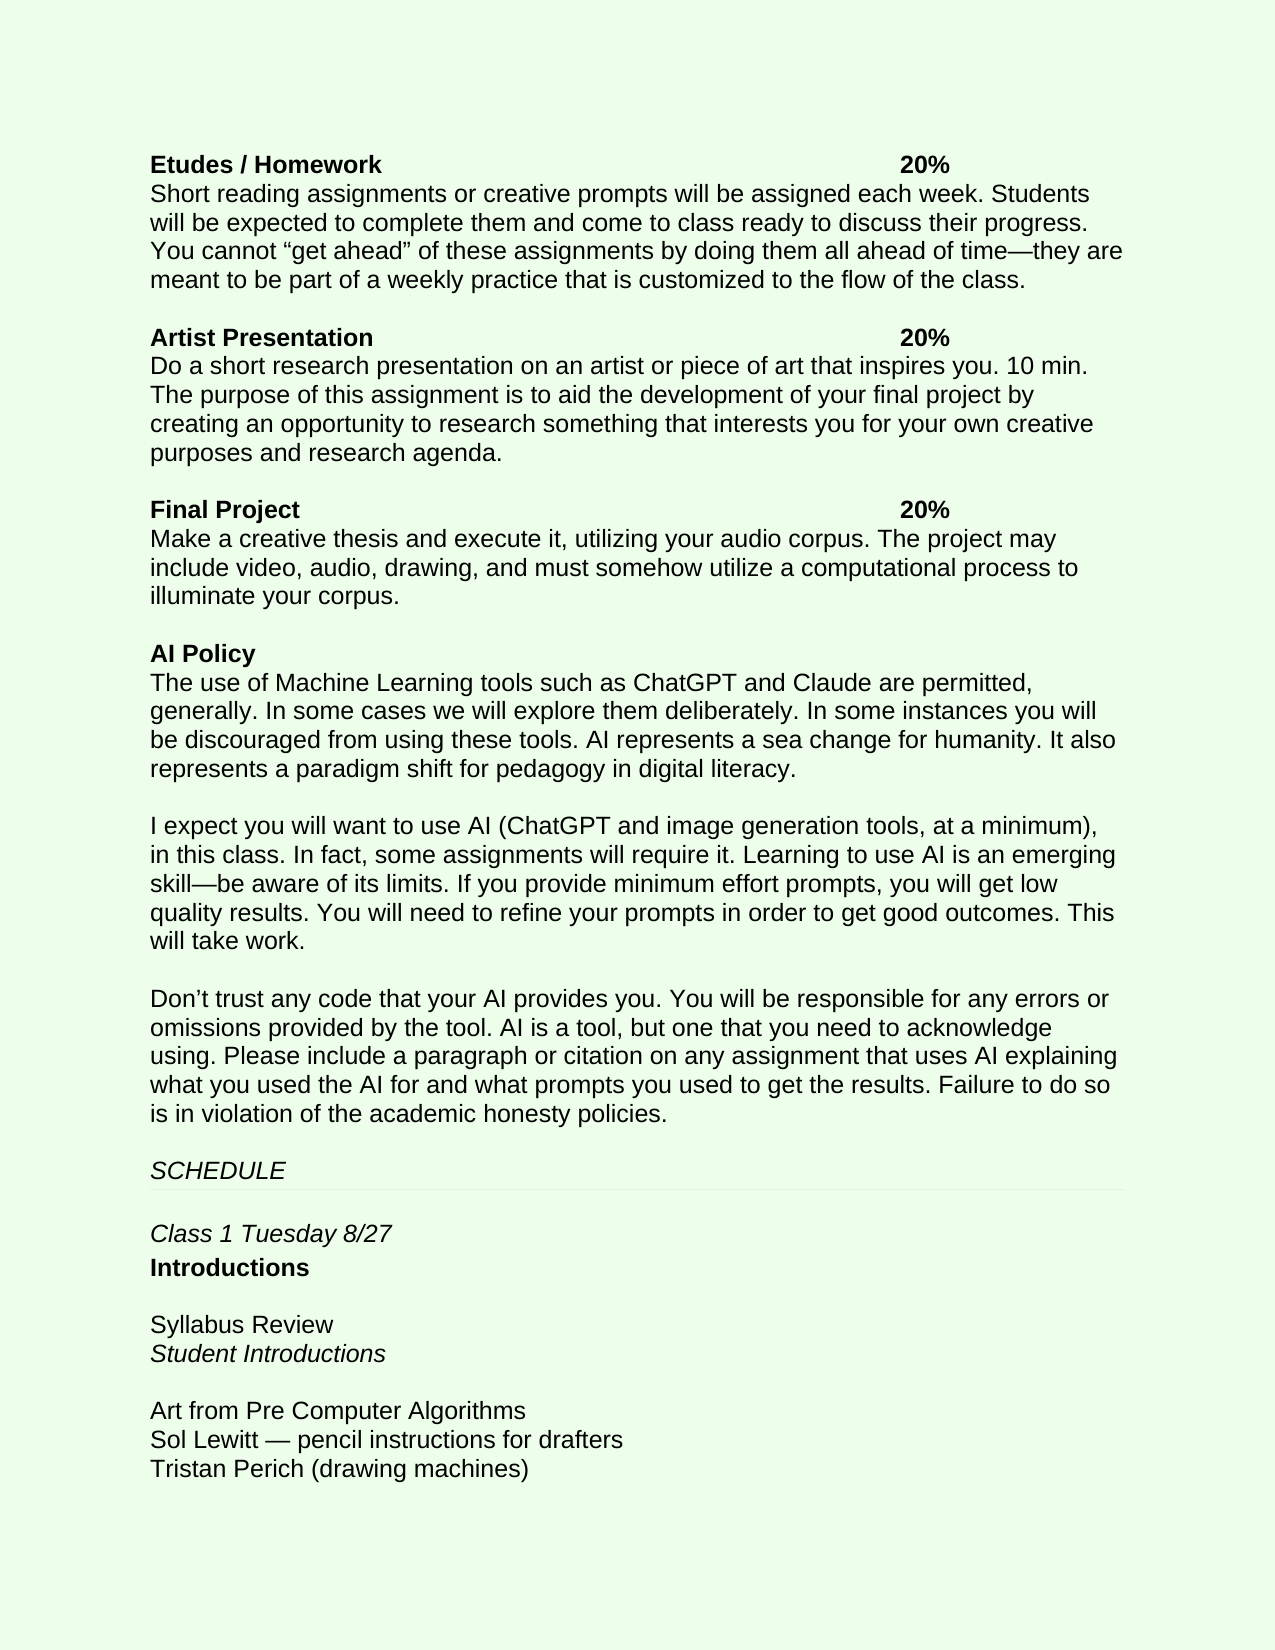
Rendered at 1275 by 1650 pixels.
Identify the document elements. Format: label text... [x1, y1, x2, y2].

text Student Introductions [150, 1339, 1125, 1367]
text Short reading assignments or creative prompts will be assigned each week. Students will be expected to complete them and come to class ready to discuss their progress. You cannot “get ahead” of these assignments by doing them all ahead of time—they are meant to be part of a weekly practice that is customized to the flow of the class. [150, 179, 1125, 294]
text Artist Presentation 20% [150, 322, 1125, 351]
text Final Project 20% [150, 495, 1125, 524]
text Class 1 Tuesday 8/27 [150, 1219, 1125, 1248]
text Introductions [150, 1252, 1125, 1281]
text Make a creative thesis and execute it, utilizing your audio corpus. The project may include video, audio, drawing, and must somehow utilize a computational process to illuminate your corpus. [150, 524, 1125, 610]
text The use of Machine Learning tools such as ChatGPT and Claude are permitted, generally. In some cases we will explore them deliberately. In some instances you will be discouraged from using these tools. AI represents a sea change for humanity. It also represents a paradigm shift for pedagogy in digital literacy. [150, 667, 1125, 782]
text SCHEDULE [150, 1156, 1125, 1185]
text AI Policy [150, 639, 1125, 667]
text Syllabus Review [150, 1310, 1125, 1339]
text Art from Pre Computer Algorithms [150, 1396, 1125, 1425]
text Tristan Perich (drawing machines) [150, 1454, 1125, 1482]
text Etudes / Homework 20% [150, 150, 1125, 179]
text I expect you will want to use AI (ChatGPT and image generation tools, at a minimum), in this class. In fact, some assignments will require it. Learning to use AI is an emerging skill—be aware of its limits. If you provide minimum effort prompts, you will get low quality results. You will need to refine your prompts in order to get good outcomes. This will take work. [150, 811, 1125, 955]
text Sol Lewitt — pencil instructions for drafters [150, 1425, 1125, 1454]
text Don’t trust any code that your AI provides you. You will be responsible for any errors or omissions provided by the tool. AI is a tool, but one that you need to acknowledge using. Please include a paragraph or citation on any assignment that uses AI explaining what you used the AI for and what prompts you used to get the results. Failure to do so is in violation of the academic honesty policies. [150, 984, 1125, 1127]
